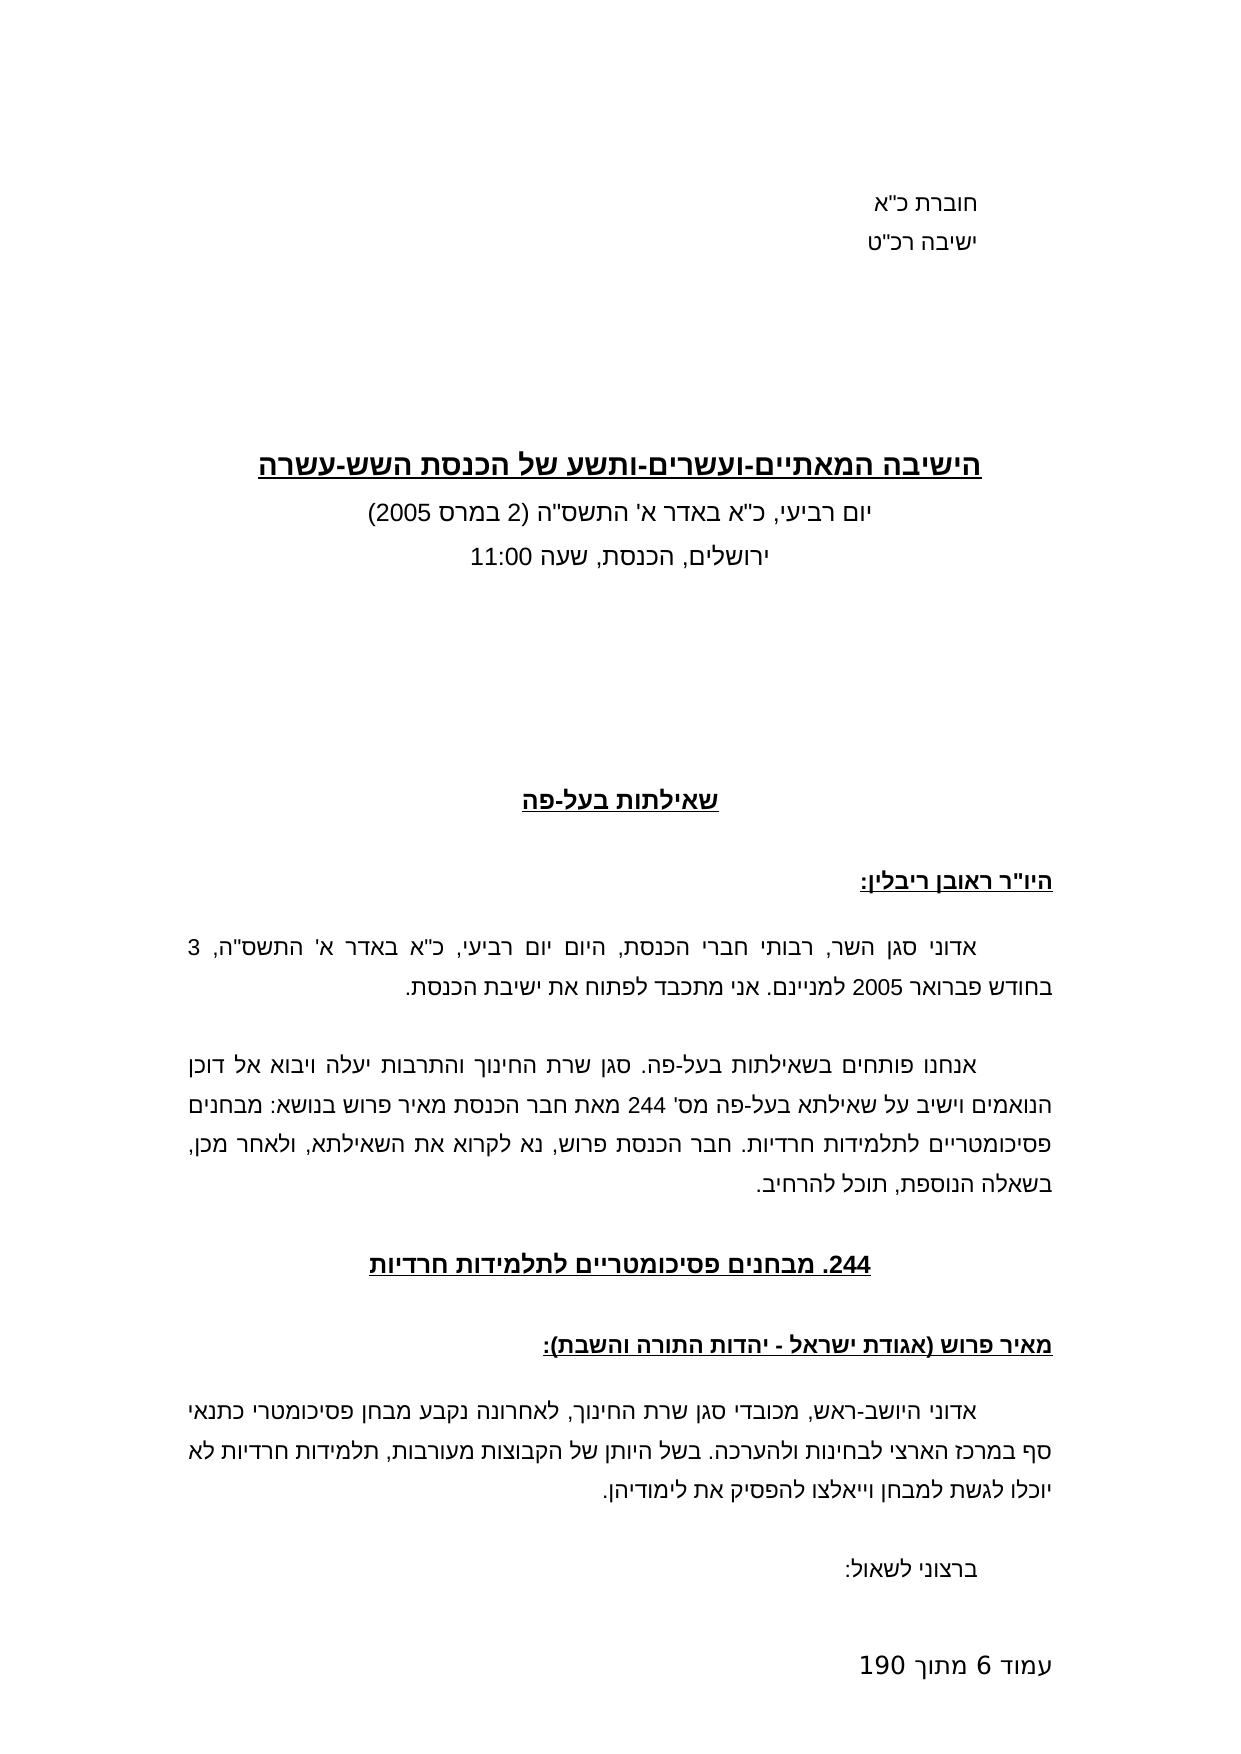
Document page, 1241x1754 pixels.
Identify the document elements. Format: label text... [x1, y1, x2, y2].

text ירושלים, הכנסת, שעה 11:00 [187, 541, 1053, 570]
text 244. מבחנים פסיכומטריים לתלמידות חרדיות [187, 1250, 1053, 1279]
text אדוני סגן השר, רבותי חברי הכנסת, היום יום רביעי, כ"א באדר א' התשס"ה, 3 בחודש פברואר 2005 למניינם. אני מתכבד לפתוח את ישיבת הכנסת. [187, 934, 1053, 1000]
text אדוני היושב-ראש, מכובדי סגן שרת החינוך, לאחרונה נקבע מבחן פסיכומטרי כתנאי סף במרכז הארצי לבחינות ולהערכה. בשל היותן של הקבוצות מעורבות, תלמידות חרדיות לא יוכלו לגשת למבחן וייאלצו להפסיק את לימודיהן. [187, 1398, 1053, 1504]
text היו"ר ראובן ריבלין: [187, 868, 1053, 894]
text מאיר פרוש (אגודת ישראל - יהדות התורה והשבת): [187, 1332, 1053, 1359]
text שאילתות בעל-פה [187, 786, 1053, 814]
text הישיבה המאתיים-ועשרים-ותשע של הכנסת השש-עשרה [187, 448, 1053, 482]
text יום רביעי, כ"א באדר א' התשס"ה (2 במרס 2005) [187, 498, 1053, 527]
text חוברת כ"א [187, 189, 1053, 216]
text ישיבה רכ"ט [187, 229, 1053, 255]
text אנחנו פותחים בשאילתות בעל-פה. סגן שרת החינוך והתרבות יעלה ויבוא אל דוכן הנואמים וישיב על שאילתא בעל-פה מס' 244 מאת חבר הכנסת מאיר פרוש בנושא: מבחנים פסיכומטריים לתלמידות חרדיות. חבר הכנסת פרוש, נא לקרוא את השאילתא, ולאחר מכן, בשאלה הנוספת, תוכל להרחיב. [187, 1052, 1053, 1197]
text ברצוני לשאול: [187, 1556, 1053, 1583]
